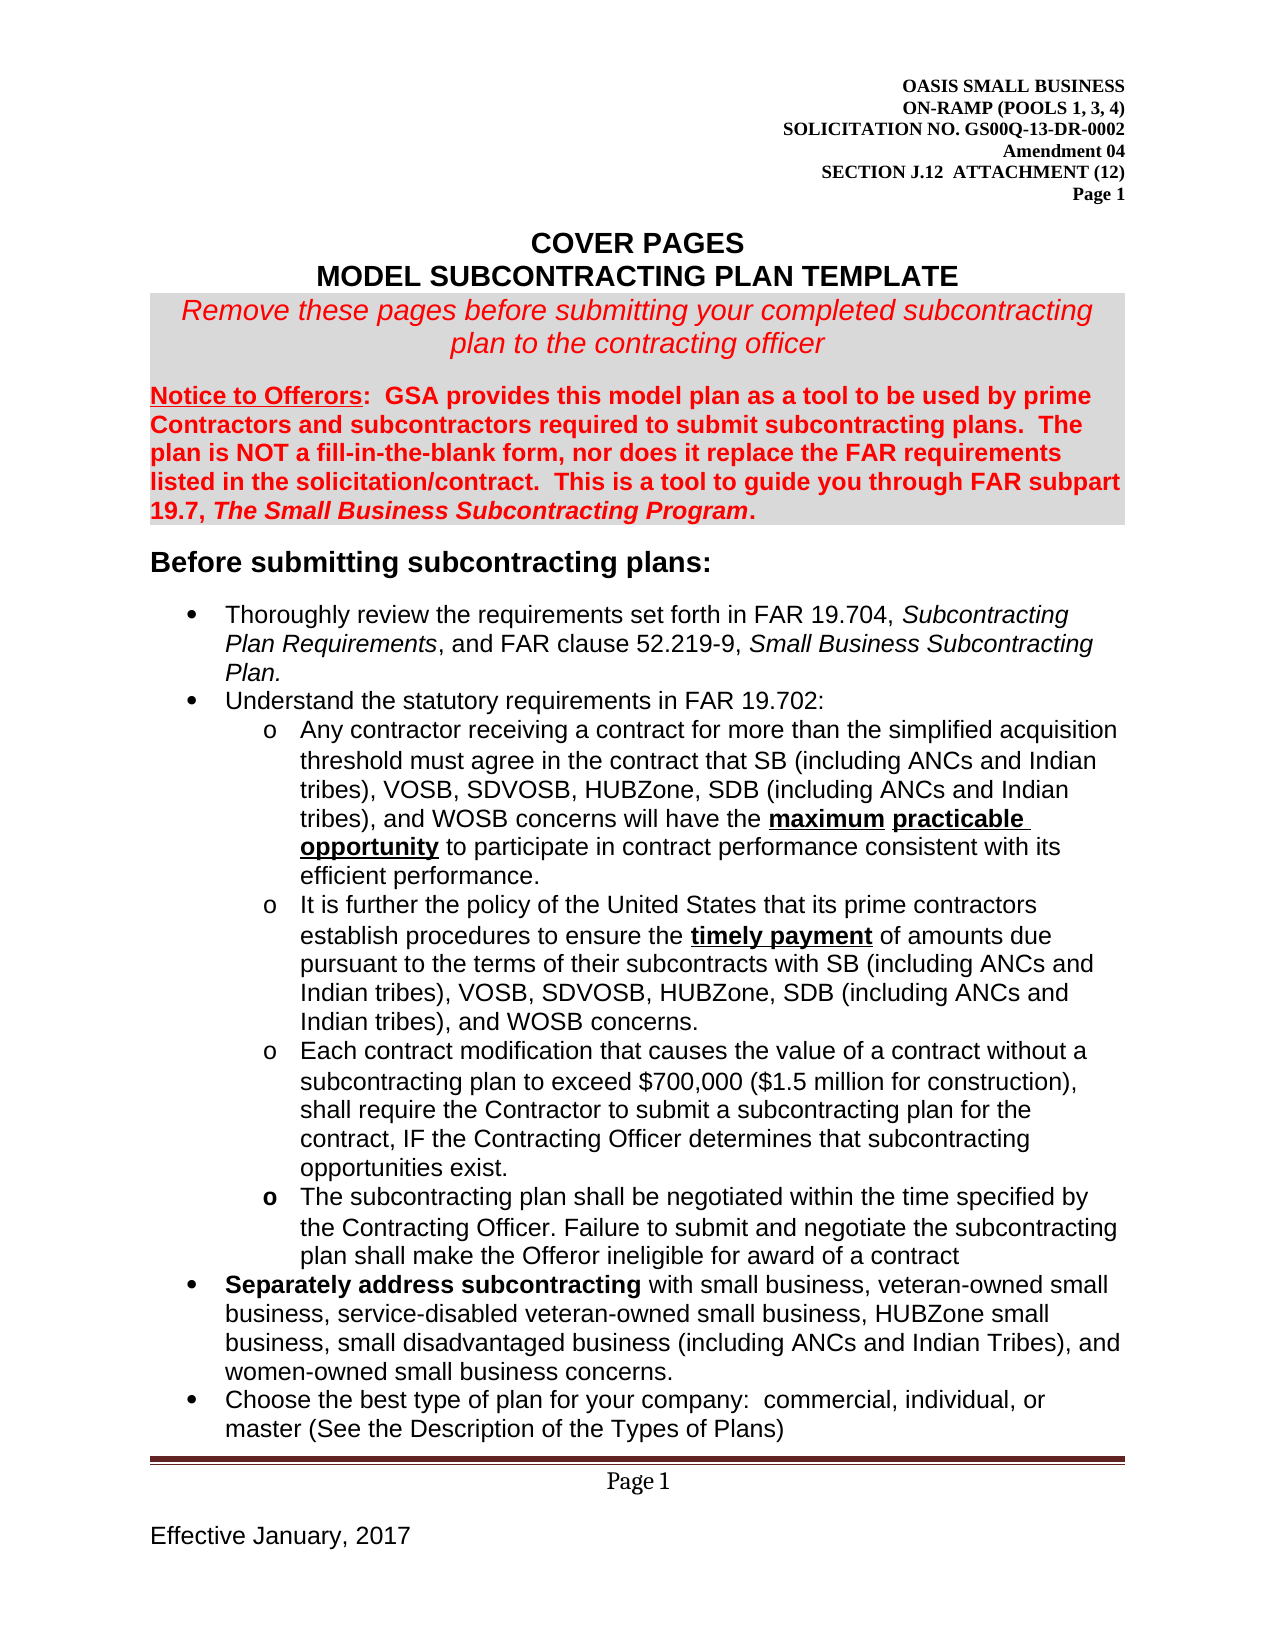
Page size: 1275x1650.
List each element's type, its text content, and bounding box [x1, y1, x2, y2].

text COVER PAGES [150, 226, 1125, 259]
list Choose the best type of plan for your company: commercial, individual, or master (See the Description of the Types of Plans) [187, 1385, 1125, 1443]
text Before submitting subcontracting plans: [150, 546, 1125, 579]
list It is further the policy of the United States that its prime contractors establish procedures to ensure the timely payment of amounts due pursuant to the terms of their subcontracts with SB (including ANCs and Indian tribes), VOSB, SDVOSB, HUBZone, SDB (including ANCs and Indian tribes), and WOSB concerns. [262, 890, 1125, 1036]
text MODEL SUBCONTRACTING PLAN TEMPLATE [150, 259, 1125, 293]
list Understand the statutory requirements in FAR 19.702: [187, 686, 1125, 715]
list Any contractor receiving a contract for more than the simplified acquisition threshold must agree in the contract that SB (including ANCs and Indian tribes), VOSB, SDVOSB, HUBZone, SDB (including ANCs and Indian tribes), and WOSB concerns will have the maximum practicable opportunity to participate in contract performance consistent with its efficient performance. [262, 715, 1125, 890]
text Remove these pages before submitting your completed subcontracting plan to the contracting officer [150, 293, 1125, 360]
text Notice to Offerors: GSA provides this model plan as a tool to be used by prime Contractors and subcontractors required to submit subcontracting plans. The plan is NOT a fill-in-the-blank form, nor does it replace the FAR requirements listed in the solicitation/contract. This is a tool to guide you through FAR subpart 19.7, The Small Business Subcontracting Program. [150, 381, 1125, 525]
list The subcontracting plan shall be negotiated within the time specified by the Contracting Officer. Failure to submit and negotiate the subcontracting plan shall make the Offeror ineligible for award of a contract [262, 1182, 1125, 1270]
list Thoroughly review the requirements set forth in FAR 19.704, Subcontracting Plan Requirements, and FAR clause 52.219-9, Small Business Subcontracting Plan. [187, 600, 1125, 686]
list Each contract modification that causes the value of a contract without a subcontracting plan to exceed $700,000 ($1.5 million for construction), shall require the Contractor to submit a subcontracting plan for the contract, IF the Contracting Officer determines that subcontracting opportunities exist. [262, 1036, 1125, 1182]
list Separately address subcontracting with small business, veteran-owned small business, service-disabled veteran-owned small business, HUBZone small business, small disadvantaged business (including ANCs and Indian Tribes), and women-owned small business concerns. [187, 1270, 1125, 1385]
